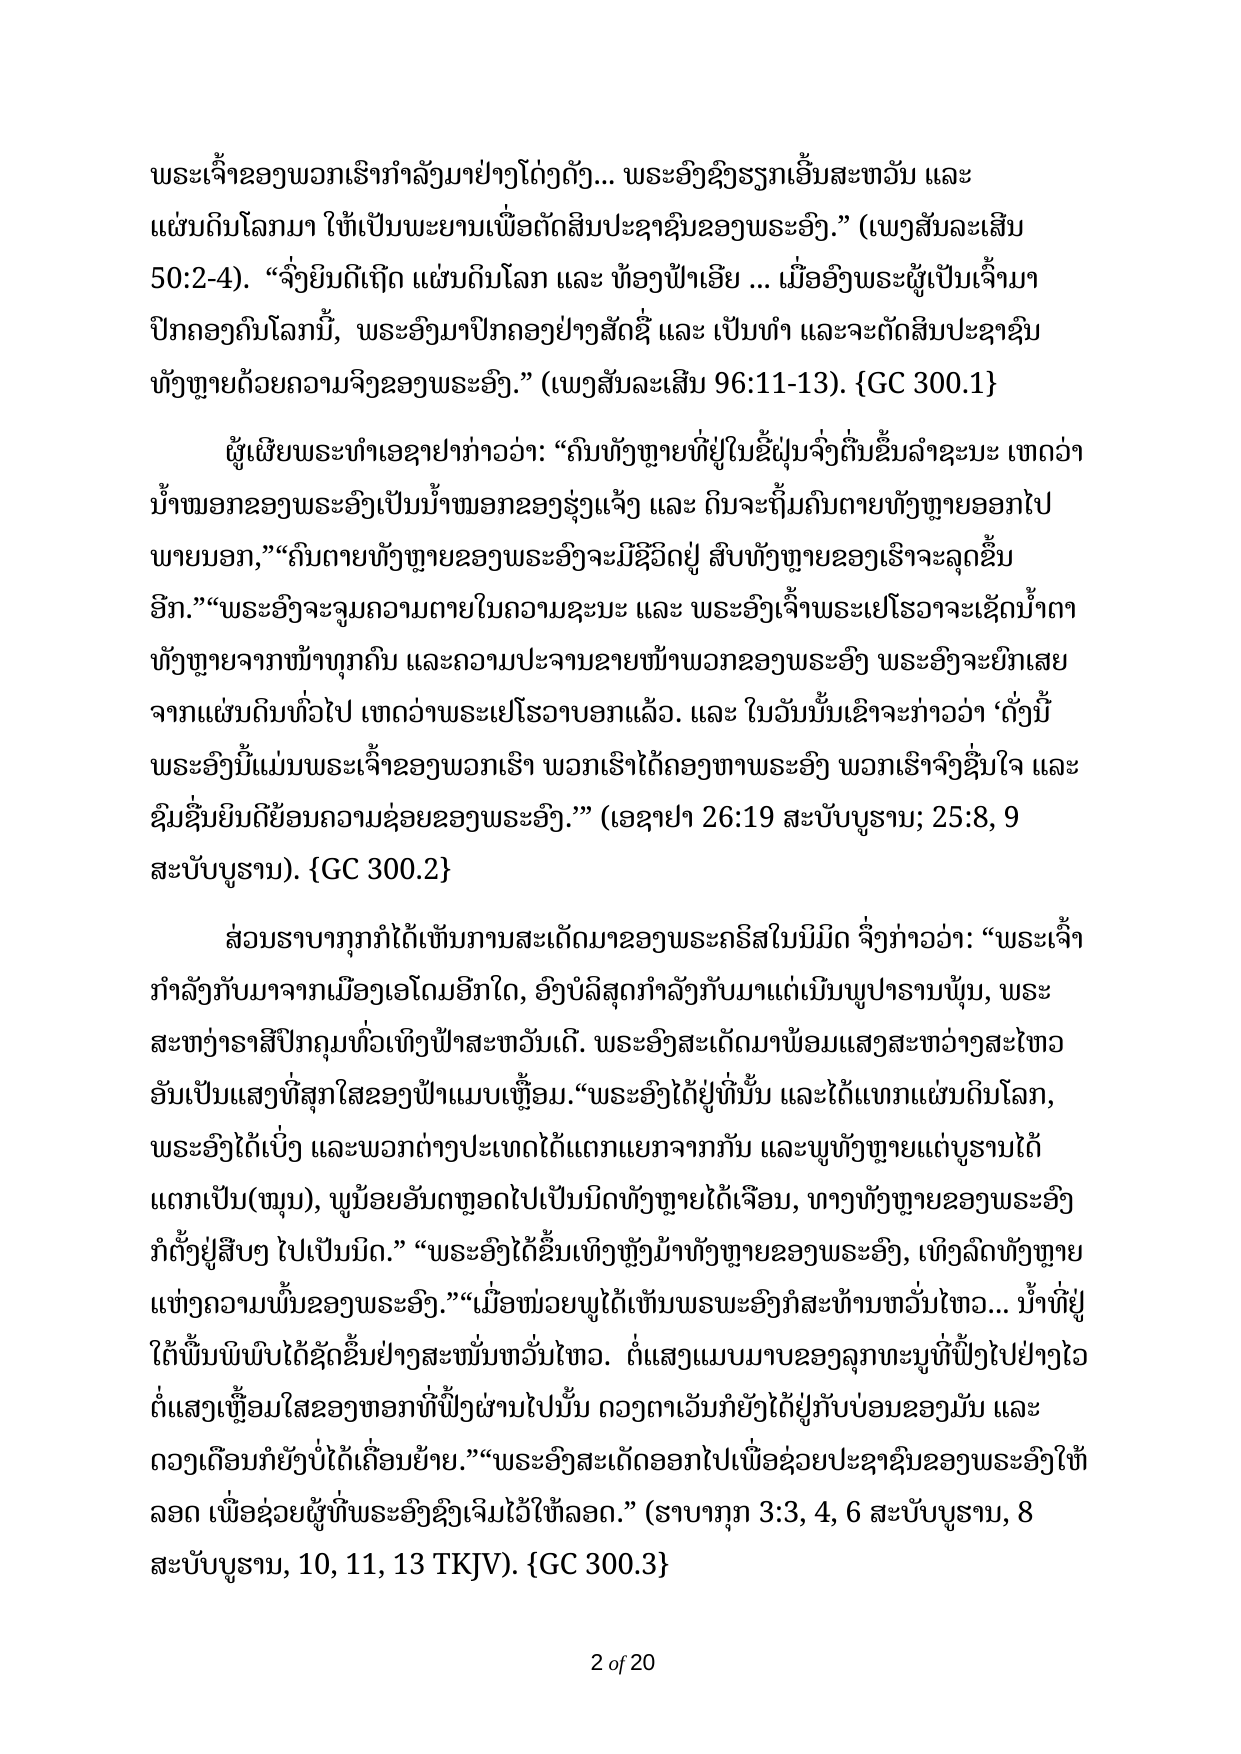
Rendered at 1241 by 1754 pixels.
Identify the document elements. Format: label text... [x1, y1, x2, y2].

text ສ່ວນຮາບາກຸກກໍໄດ້ເຫັນການສະເດັດມາຂອງພຣະຄຣິສໃນນິມິດ ຈຶ່ງກ່າວວ່າ: “ພຣະເຈົ້າກຳລັງກັບມາຈາກເມືອງເອໂດມອີກໃດ, ອົງບໍລິສຸດກຳລັງກັບມາແຕ່ເນີນພູປາຣານພຸ້ນ, ພຣະສະຫງ່າຣາສີປົກຄຸມທົ່ວເທິງຟ້າສະຫວັນເດີ. ພຣະອົງສະເດັດມາພ້ອມແສງສະຫວ່າງສະໄຫວອັນເປັນແສງທີ່ສຸກໃສຂອງຟ້າແມບເຫຼື້ອມ.“ພຣະອົງໄດ້ຢູ່ທີ່ນັ້ນ ແລະໄດ້ແທກແຜ່ນດິນໂລກ, ພຣະອົງໄດ້ເບິ່ງ ແລະພວກຕ່າງປະເທດໄດ້ແຕກແຍກຈາກກັນ ແລະພູທັງຫຼາຍແຕ່ບູຮານໄດ້ແຕກເປັນ(ໝຸນ), ພູນ້ອຍອັນຕຫຼອດໄປເປັນນິດທັງຫຼາຍໄດ້ເຈືອນ, ທາງທັງຫຼາຍຂອງພຣະອົງກໍຕັ້ງຢູ່ສືບໆ ໄປເປັນນິດ.” “ພຣະອົງໄດ້ຂຶ້ນເທິງຫຼັງມ້າທັງຫຼາຍຂອງພຣະອົງ, ເທິງລົດທັງຫຼາຍແຫ່ງຄວາມພົ້ນຂອງພຣະອົງ.”“ເມື່ອໜ່ວຍພູ​ໄດ້ເຫັນພຣພະອົງກໍສະທ້ານຫວັ່ນໄຫວ... ນ້ຳທີ່ຢູ່ໃຕ້ພື້ນພິພົບໄດ້ຊັດຂຶ້ນຢ່າງສະໜັ່ນຫວັ່ນໄຫວ. ຕໍ່ແສງແມບມາບຂອງລຸກທະນູທີ່ຟົ້ງໄປຢ່າງໄວ ຕໍ່ແສງເຫຼື້ອມໃສຂອງຫອກທີ່ຟົ້ງຜ່ານໄປນັ້ນ ດວງຕາເວັນກໍຍັງໄດ້ຢູ່ກັບບ່ອນຂອງມັນ ແລະ ດວງເດືອນກໍຍັງບໍ່ໄດ້ເຄື່ອນຍ້າຍ.”“ພຣະອົງສະເດັດອອກໄປເພື່ອຊ່ວຍປະຊາຊົນຂອງພຣະອົງໃຫ້ລອດ ເພື່ອຊ່ວຍຜູ້ທີ່ພຣະອົງຊົງເຈິມໄວ້ໃຫ້ລອດ.” (ຮາບາກຸກ 3:3, 4, 6 ສະບັບບູຮານ, 8 ສະບັບບູຮານ, 10, 11, 13 TKJV). {GC 300.3} [150, 914, 1090, 1588]
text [150, 150, 1090, 407]
text ຜູ້ເຜີຍພຣະທຳເອຊາຢາກ່າວວ່າ: “ຄົນທັງຫຼາຍທີ່ຢູ່ໃນຂີ້ຝຸ່ນຈົ່ງຕື່ນຂຶ້ນລຳຊະນະ ເຫດວ່ານ້ຳໝອກຂອງພຣະອົງເປັນນ້ຳໝອກຂອງຮຸ່ງແຈ້ງ ແລະ ດິນຈະຖິ້ມຄົນຕາຍທັງຫຼາຍອອກໄປພາຍນອກ,”“ຄົນຕາຍທັງຫຼາຍຂອງພຣະອົງຈະມີຊີວິດຢູ່ ສົບທັງຫຼາຍຂອງເຮົາຈະລຸດຂຶ້ນອີກ.”“ພຣະອົງຈະຈູມຄວາມຕາຍໃນຄວາມຊະນະ ແລະ ພຣະອົງເຈົ້າພຣະເຢໂຮວາຈະເຊັດນ້ຳຕາທັງຫຼາຍຈາກໜ້າທຸກຄົນ ແລະຄວາມປະຈານຂາຍໜ້າພວກຂອງພຣະອົງ ພຣະອົງຈະຍົກເສຍຈາກແຜ່ນດິນທົ່ວໄປ ເຫດວ່າພຣະເຢໂຮວາບອກແລ້ວ. ແລະ ໃນວັນນັ້ນເຂົາຈະກ່າວວ່າ ‘ດັ່ງນີ້ພຣະອົງນີ້ແມ່ນພຣະເຈົ້າຂອງພວກເຮົາ ພວກເຮົາໄດ້ຄອງຫາພຣະອົງ ພວກເຮົາຈົງຊື່ນໃຈ ແລະ ຊົມຊື່ນຍິນດີຍ້ອນຄວາມຊ່ອຍຂອງພຣະອົງ.’” (ເອຊາຢາ 26:19 ສະບັບບູຮານ; 25:8, 9 ສະບັບບູຮານ). {GC 300.2} [150, 428, 1090, 893]
